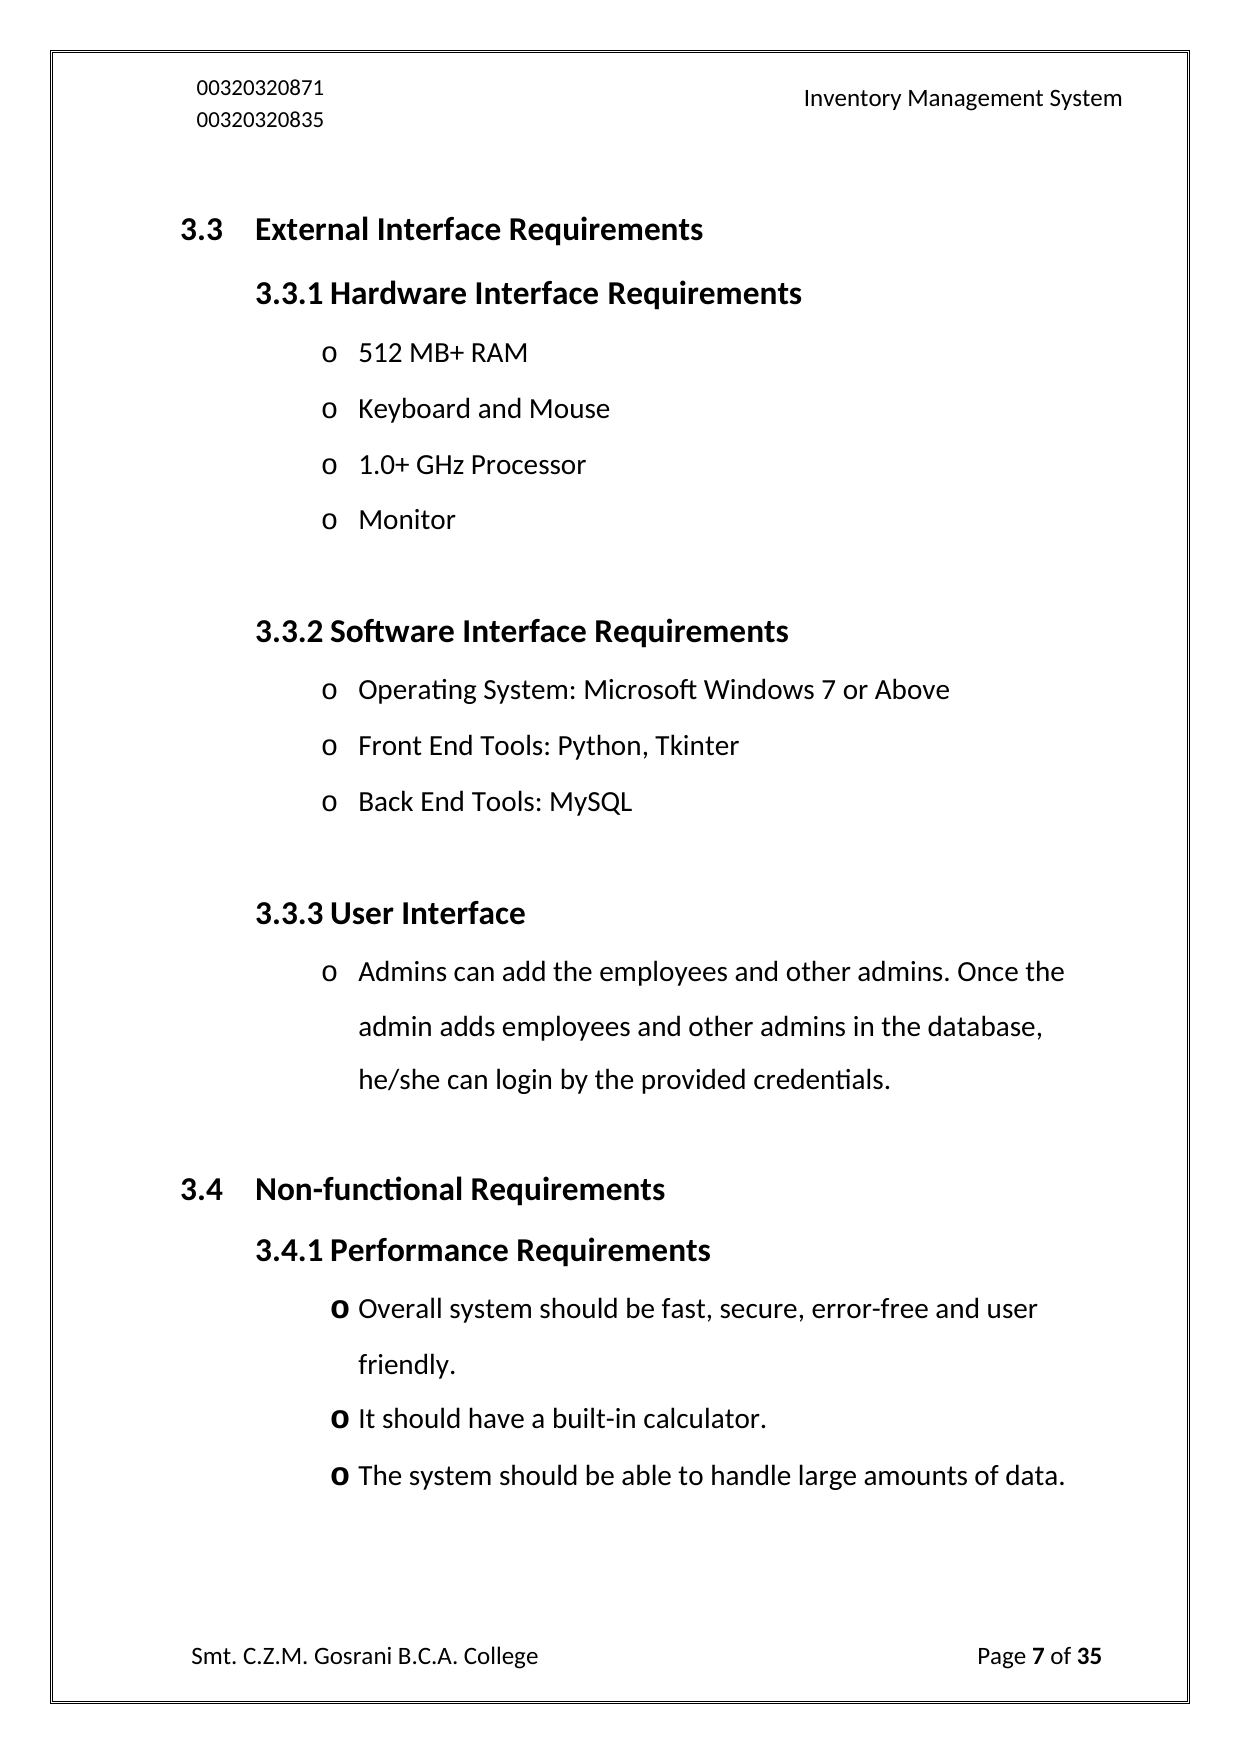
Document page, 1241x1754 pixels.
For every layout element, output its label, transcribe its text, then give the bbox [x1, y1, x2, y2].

list Non-functional Requirements [180, 1168, 1090, 1209]
list Monitor [321, 501, 1090, 538]
list Back End Tools: MySQL [321, 783, 1090, 820]
list Operating System: Microsoft Windows 7 or Above [321, 671, 1090, 708]
list External Interface Requirements [180, 203, 1090, 249]
list Performance Requirements [255, 1229, 1090, 1270]
list 512 MB+ RAM [321, 334, 1090, 372]
list The system should be able to handle large amounts of data. [330, 1457, 1090, 1496]
list Overall system should be fast, secure, error-free and user friendly. [330, 1290, 1090, 1382]
list It should have a built-in calculator. [330, 1400, 1090, 1438]
list Hardware Interface Requirements [255, 272, 1090, 313]
list Keyboard and Mouse [321, 390, 1090, 427]
list User Interface [255, 892, 1090, 932]
list Software Interface Requirements [255, 610, 1090, 651]
list Admins can add the employees and other admins. Once the admin adds employees and other admins in the database, he/she can login by the provided credentials. [321, 953, 1090, 1097]
list Front End Tools: Python, Tkinter [321, 727, 1090, 764]
list 1.0+ GHz Processor [321, 446, 1090, 483]
